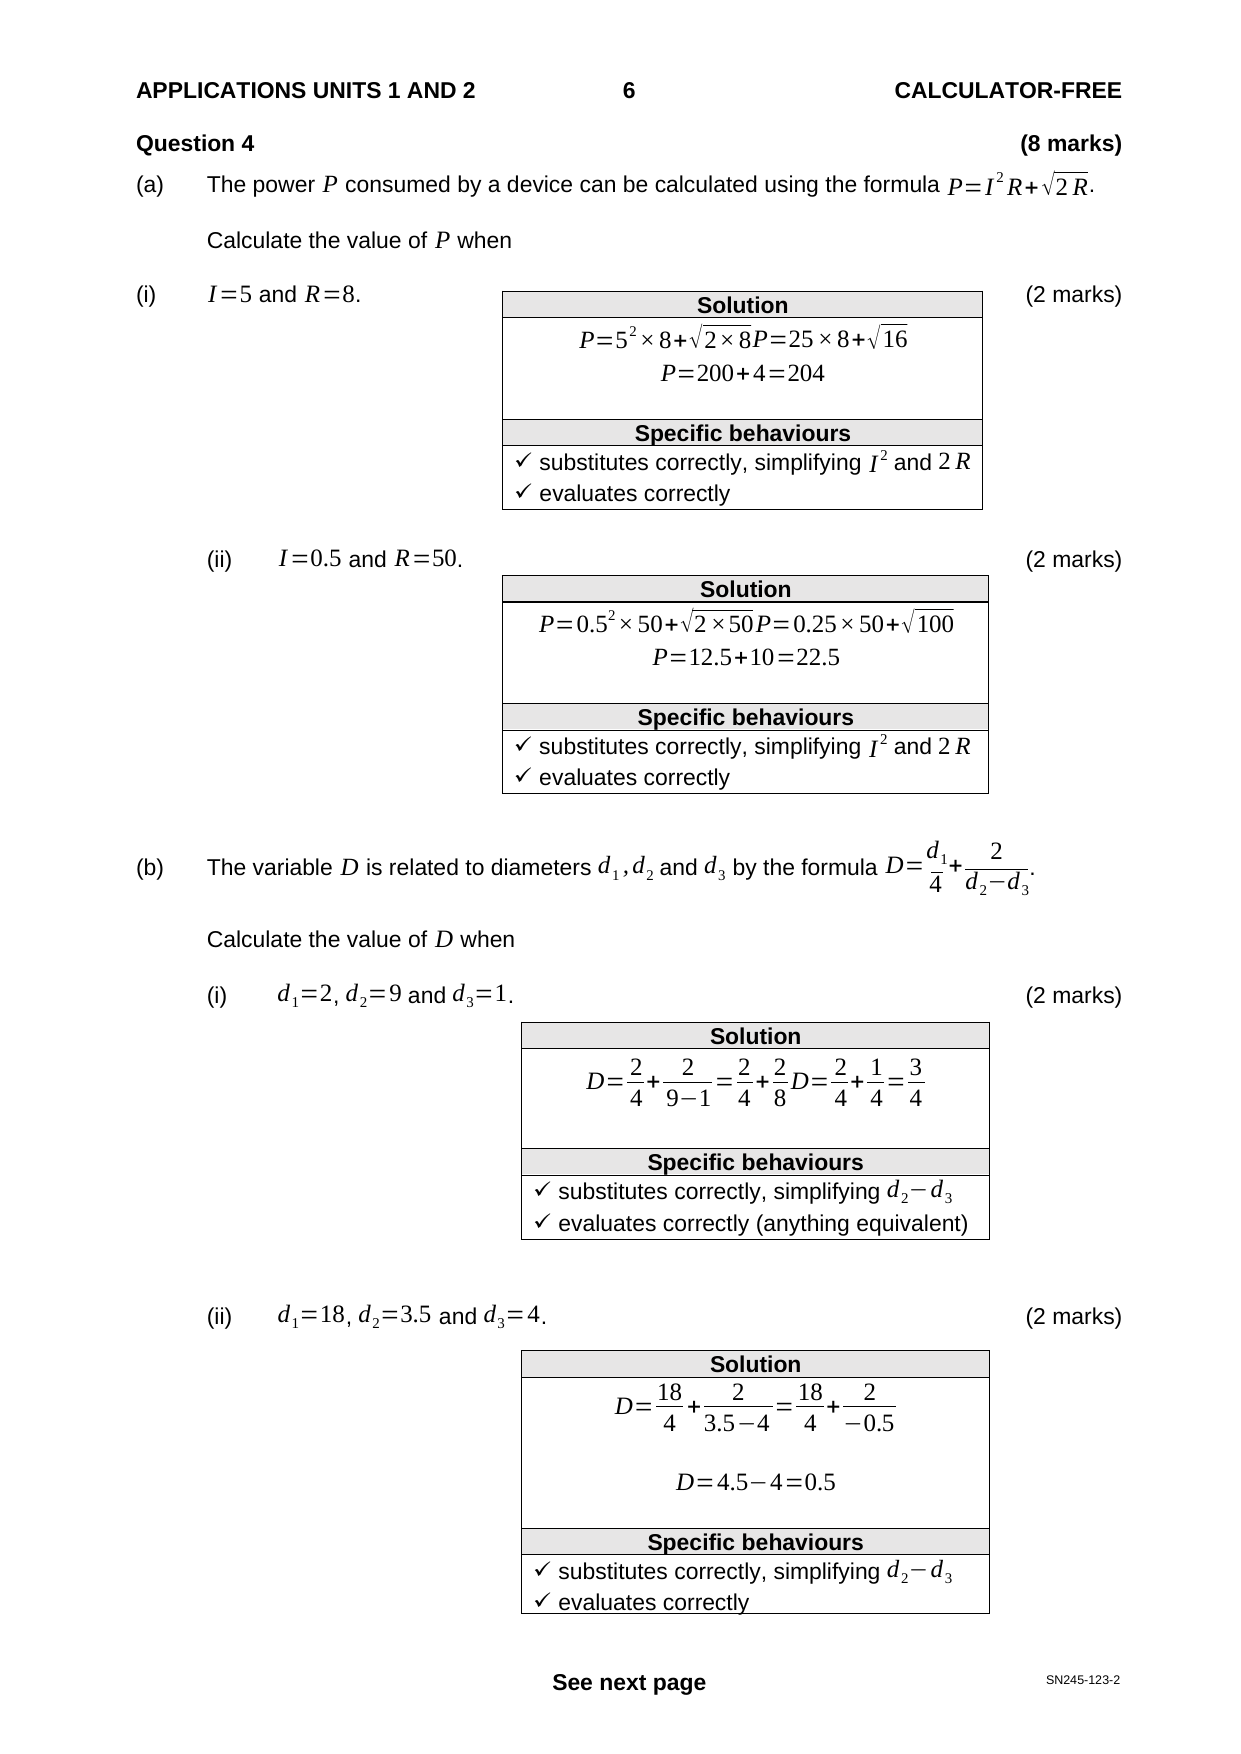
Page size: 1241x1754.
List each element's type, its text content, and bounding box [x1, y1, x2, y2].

text (b) The variable is related to diameters and by the formula . [136, 836, 1122, 899]
text (i) and . (2 marks) [136, 280, 1122, 308]
text Calculate the value of when [136, 226, 1122, 254]
text (a) The power consumed by a device can be calculated using the formula . [136, 169, 1122, 200]
text (ii) and . (2 marks) [207, 545, 1122, 573]
text (i) , and . (2 marks) [207, 979, 1122, 1011]
text Question 4 (8 marks) [136, 130, 1122, 156]
text Calculate the value of when [136, 925, 1122, 953]
text (ii) , and . (2 marks) [207, 1301, 1122, 1332]
